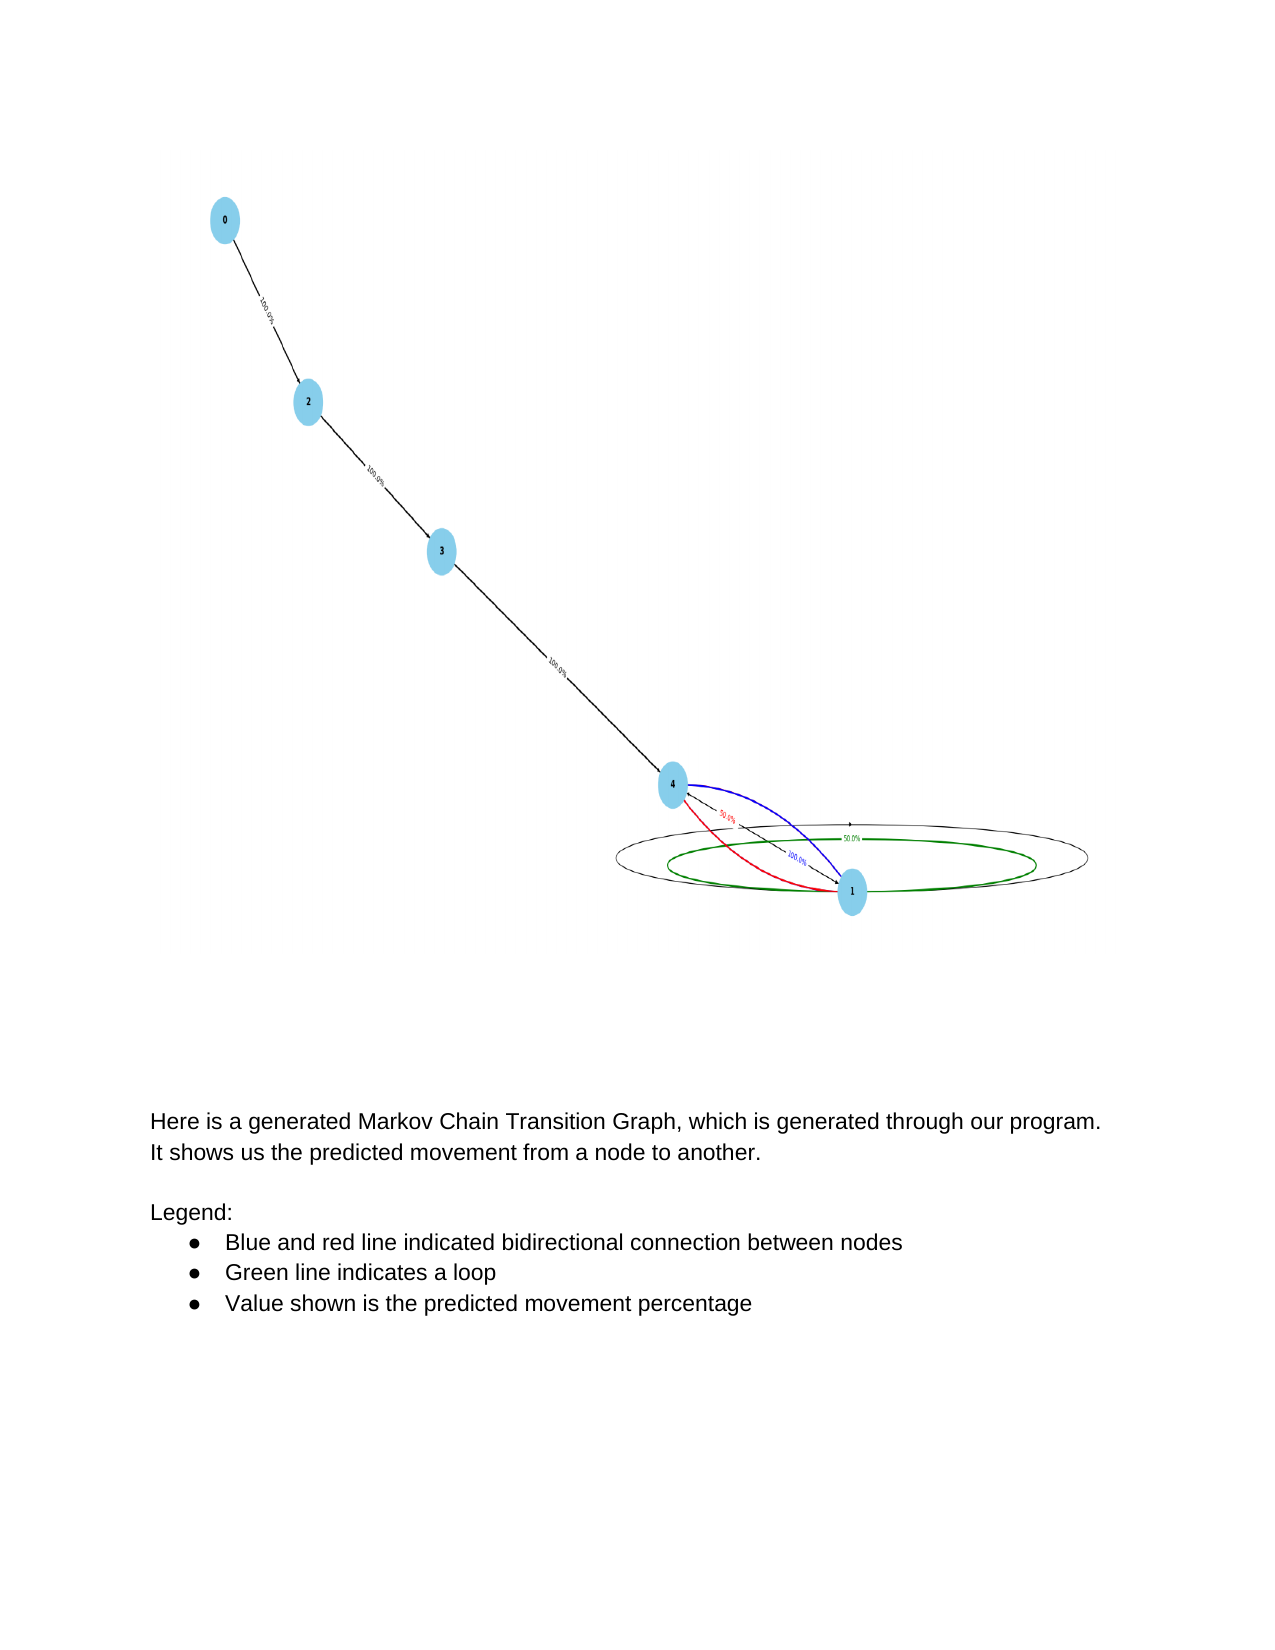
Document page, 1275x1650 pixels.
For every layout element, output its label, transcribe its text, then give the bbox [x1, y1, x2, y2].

list Value shown is the predicted movement percentage [187, 1289, 1125, 1316]
text Legend: [150, 1199, 1125, 1225]
list Blue and red line indicated bidirectional connection between nodes [187, 1229, 1125, 1256]
picture [150, 150, 1125, 954]
text Here is a generated Markov Chain Transition Graph, which is generated through our program. It shows us the predicted movement from a node to another. [150, 1108, 1125, 1195]
list Green line indicates a loop [187, 1259, 1125, 1286]
